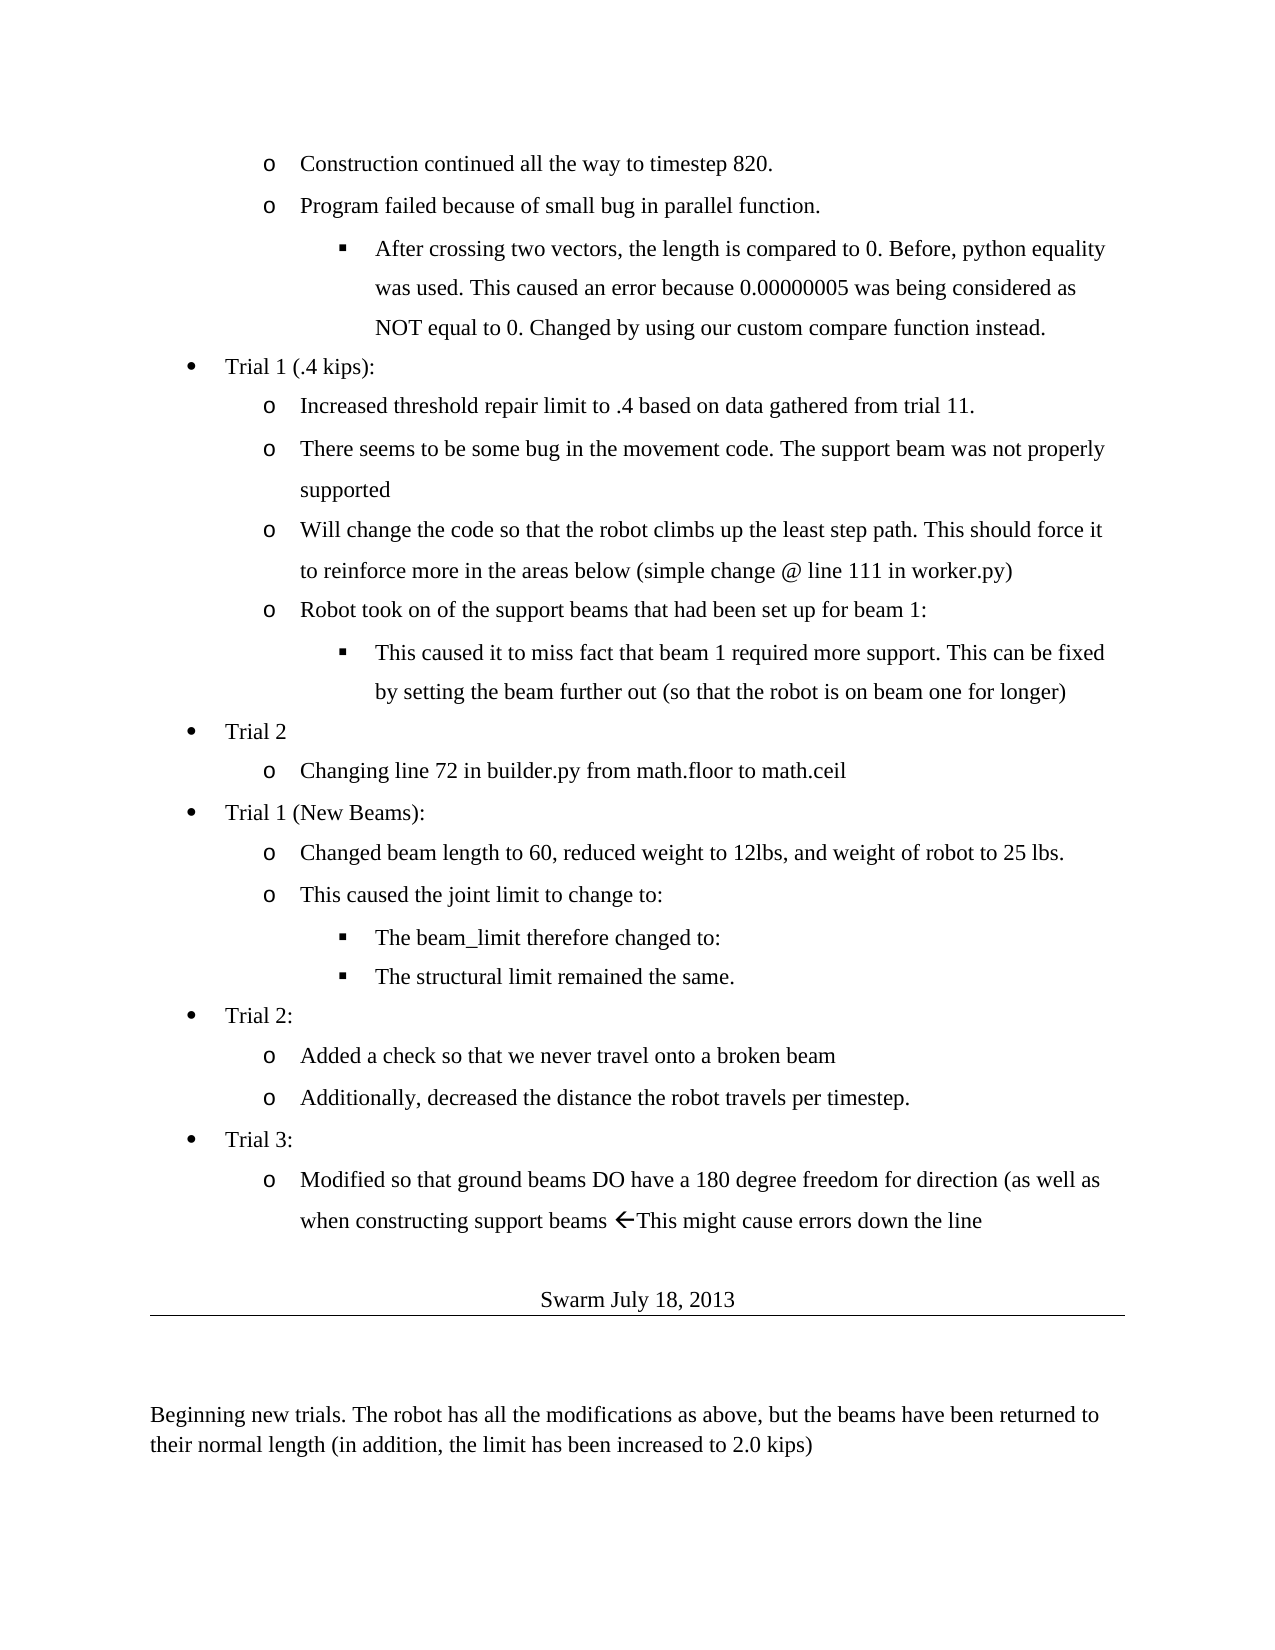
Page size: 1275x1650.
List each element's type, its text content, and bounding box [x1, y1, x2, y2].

list Trial 1 (.4 kips): [187, 353, 1125, 379]
list Modified so that ground beams DO have a 180 degree freedom for direction (as well as when constructing support beams This might cause errors down the line [262, 1166, 1125, 1234]
list Trial 2 [187, 718, 1125, 744]
list Construction continued all the way to timestep 820. [262, 150, 1125, 178]
list Program failed because of small bug in parallel function. [262, 192, 1125, 221]
list The beam_limit therefore changed to: [337, 923, 1125, 950]
text Swarm July 18, 2013 [150, 1286, 1125, 1315]
list This caused the joint limit to change to: [262, 881, 1125, 909]
list Changed beam length to 60, reduced weight to 12lbs, and weight of robot to 25 lbs. [262, 839, 1125, 867]
list Trial 3: [187, 1127, 1125, 1153]
list Increased threshold repair limit to .4 based on data gathered from trial 11. [262, 392, 1125, 421]
list This caused it to miss fact that beam 1 required more support. This can be fixed by setting the beam further out (so that the robot is on beam one for longer) [337, 639, 1125, 704]
list There seems to be some bug in the movement code. The support beam was not properly supported [262, 435, 1125, 502]
list Trial 1 (New Beams): [187, 799, 1125, 826]
text Beginning new trials. The robot has all the modifications as above, but the beams have been returned to their normal length (in addition, the limit has been increased to 2.0 kips) [150, 1401, 1125, 1457]
list Changing line 72 in builder.py from math.floor to math.ceil [262, 757, 1125, 785]
list Additionally, decreased the distance the robot travels per timestep. [262, 1084, 1125, 1112]
list After crossing two vectors, the length is compared to 0. Before, python equality was used. This caused an error because 0.00000005 was being considered as NOT equal to 0. Changed by using our custom compare function instead. [337, 234, 1125, 340]
list The structural limit remained the same. [337, 963, 1125, 989]
list Robot took on of the support beams that had been set up for beam 1: [262, 596, 1125, 625]
list Added a check so that we never travel onto a broken beam [262, 1042, 1125, 1070]
list Will change the code so that the robot climbs up the least step path. This should force it to reinforce more in the areas below (simple change @ line 111 in worker.py) [262, 516, 1125, 583]
list Trial 2: [187, 1002, 1125, 1029]
